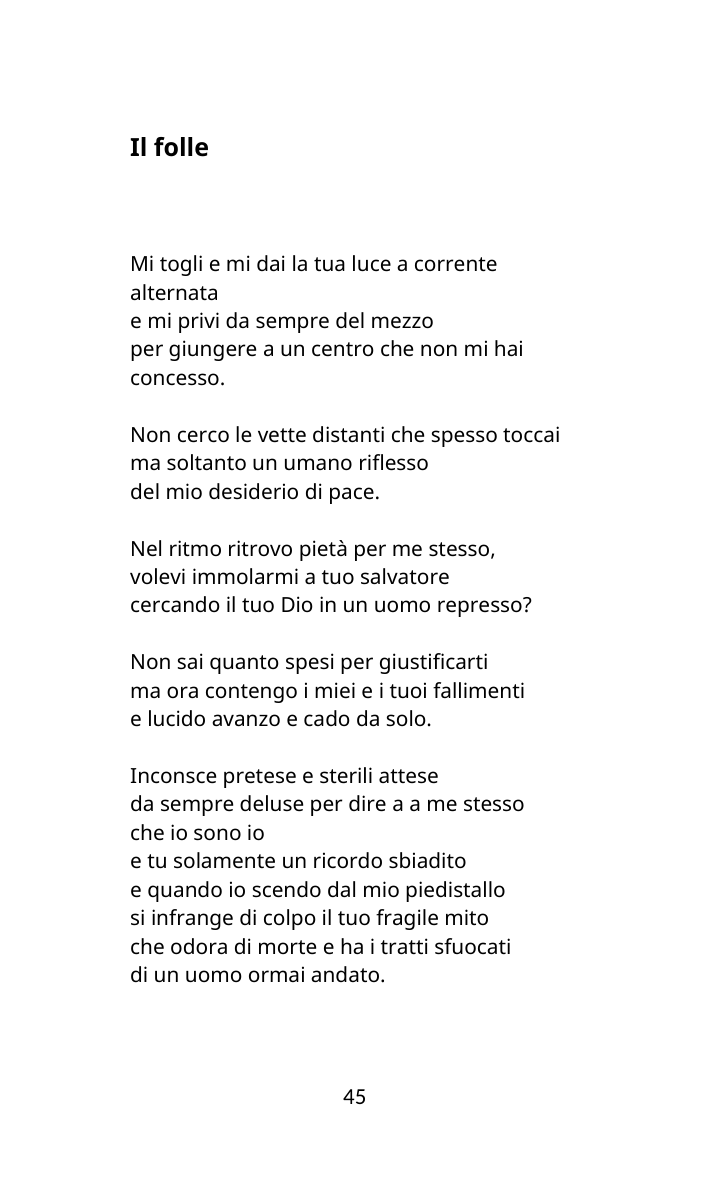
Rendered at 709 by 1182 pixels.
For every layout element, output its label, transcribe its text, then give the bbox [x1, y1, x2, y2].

text che odora di morte e ha i tratti sfuocati [130, 932, 579, 960]
text e quando io scendo dal mio piedistallo [130, 875, 579, 903]
text e mi privi da sempre del mezzo [130, 306, 579, 334]
text Mi togli e mi dai la tua luce a corrente alternata [130, 249, 579, 306]
text volevi immolarmi a tuo salvatore [130, 562, 579, 591]
text di un uomo ormai andato. [130, 960, 579, 989]
text che io sono io [130, 818, 579, 846]
text si infrange di colpo il tuo fragile mito [130, 903, 579, 932]
text Inconsce pretese e sterili attese [130, 761, 579, 789]
text Non cerco le vette distanti che spesso toccai [130, 420, 579, 448]
text Nel ritmo ritrovo pietà per me stesso, [130, 534, 579, 562]
text cercando il tuo Dio in un uomo represso? [130, 591, 579, 619]
text Non sai quanto spesi per giustificarti [130, 647, 579, 676]
text ma ora contengo i miei e i tuoi fallimenti [130, 676, 579, 704]
subtitle Il folle [130, 130, 579, 164]
text del mio desiderio di pace. [130, 477, 579, 505]
text e lucido avanzo e cado da solo. [130, 704, 579, 733]
text ma soltanto un umano riflesso [130, 448, 579, 477]
text per giungere a un centro che non mi hai concesso. [130, 334, 579, 391]
text da sempre deluse per dire a a me stesso [130, 789, 579, 818]
text e tu solamente un ricordo sbiadito [130, 846, 579, 875]
